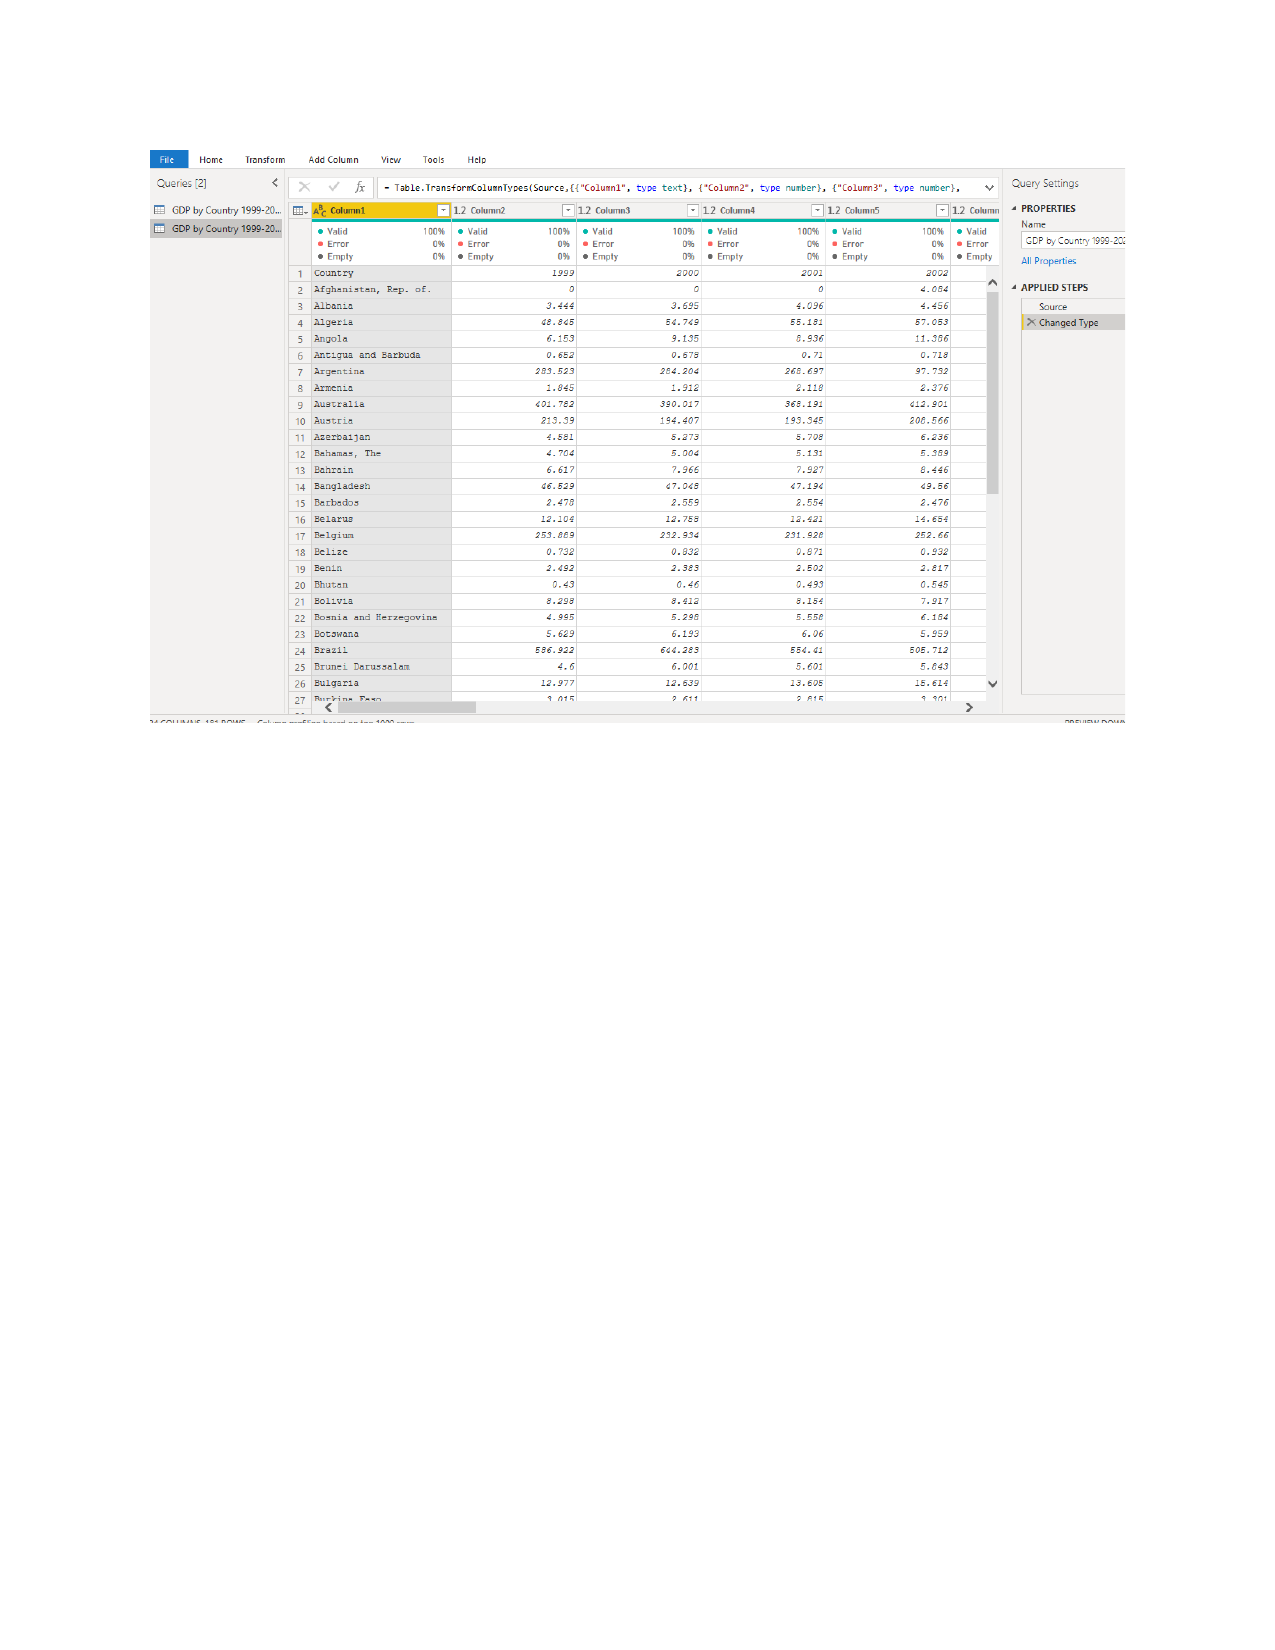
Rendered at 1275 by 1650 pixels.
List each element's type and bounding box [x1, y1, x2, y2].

picture [150, 150, 1125, 723]
